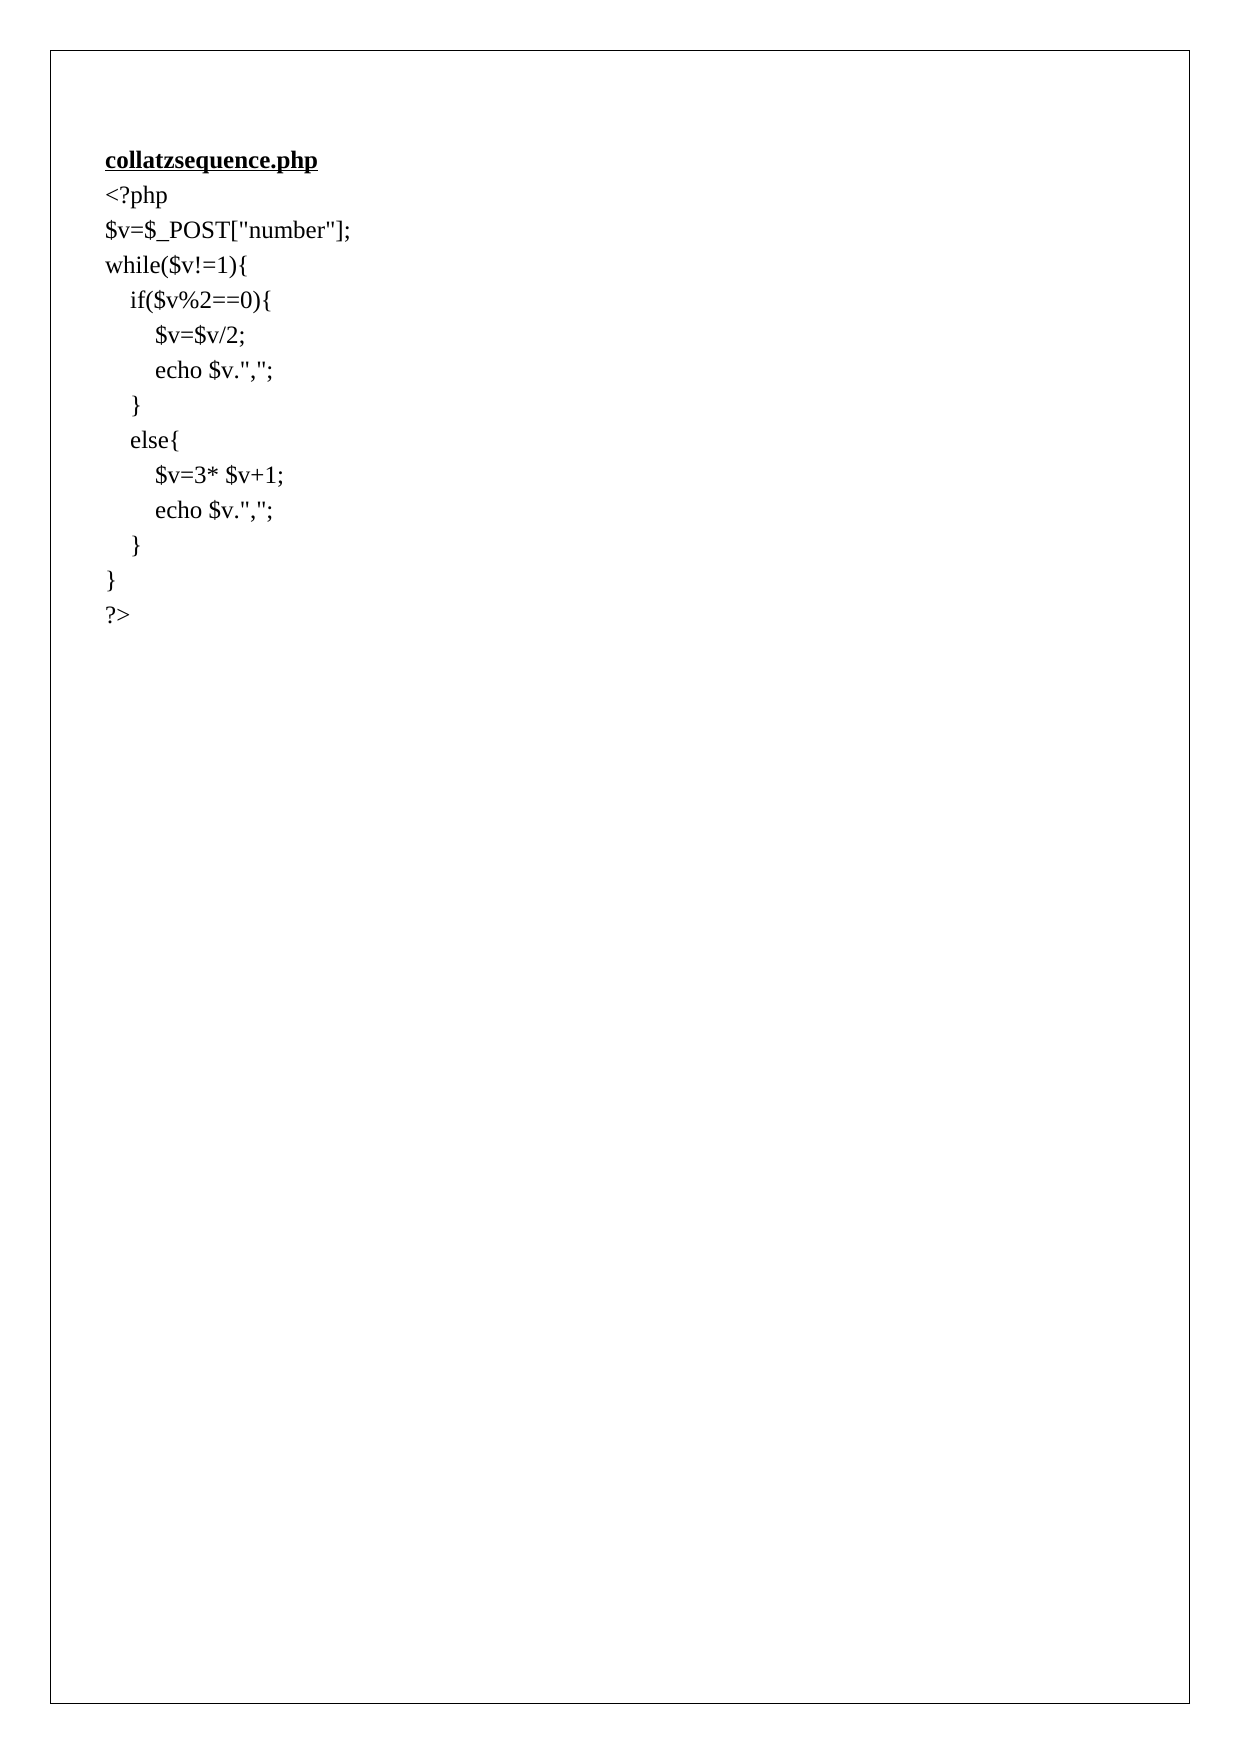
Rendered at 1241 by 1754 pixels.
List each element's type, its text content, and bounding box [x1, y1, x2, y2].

text } [105, 565, 1165, 594]
text collatzsequence.php [105, 145, 1165, 174]
text } [105, 390, 1165, 419]
text echo $v.","; [105, 355, 1165, 384]
text echo $v.","; [105, 495, 1165, 524]
text ?> [105, 600, 1165, 629]
text <?php [105, 180, 1165, 209]
text else{ [105, 425, 1165, 454]
text $v=3* $v+1; [105, 460, 1165, 489]
text if($v%2==0){ [105, 285, 1165, 314]
text $v=$_POST["number"]; [105, 215, 1165, 244]
text while($v!=1){ [105, 250, 1165, 279]
text $v=$v/2; [105, 320, 1165, 349]
text } [105, 530, 1165, 559]
